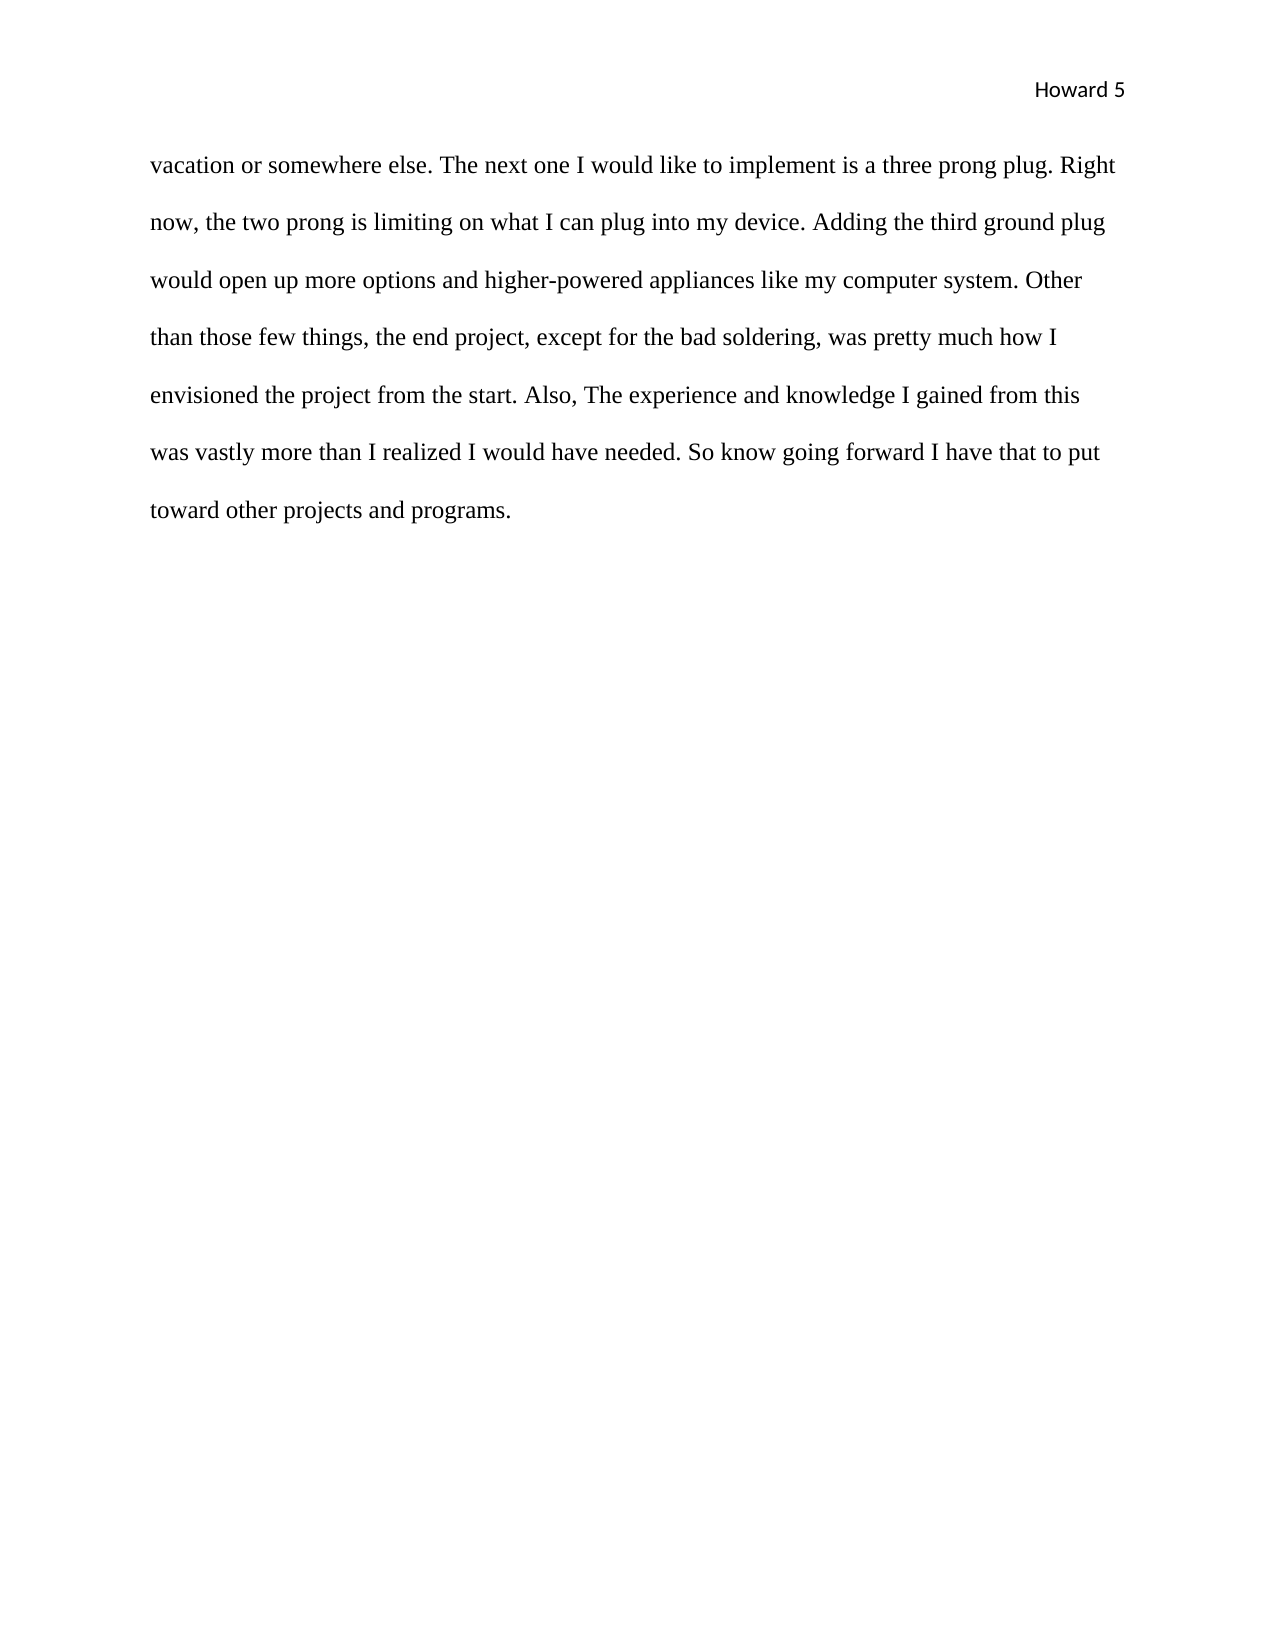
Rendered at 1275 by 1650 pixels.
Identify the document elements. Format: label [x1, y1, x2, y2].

text [150, 150, 1125, 524]
